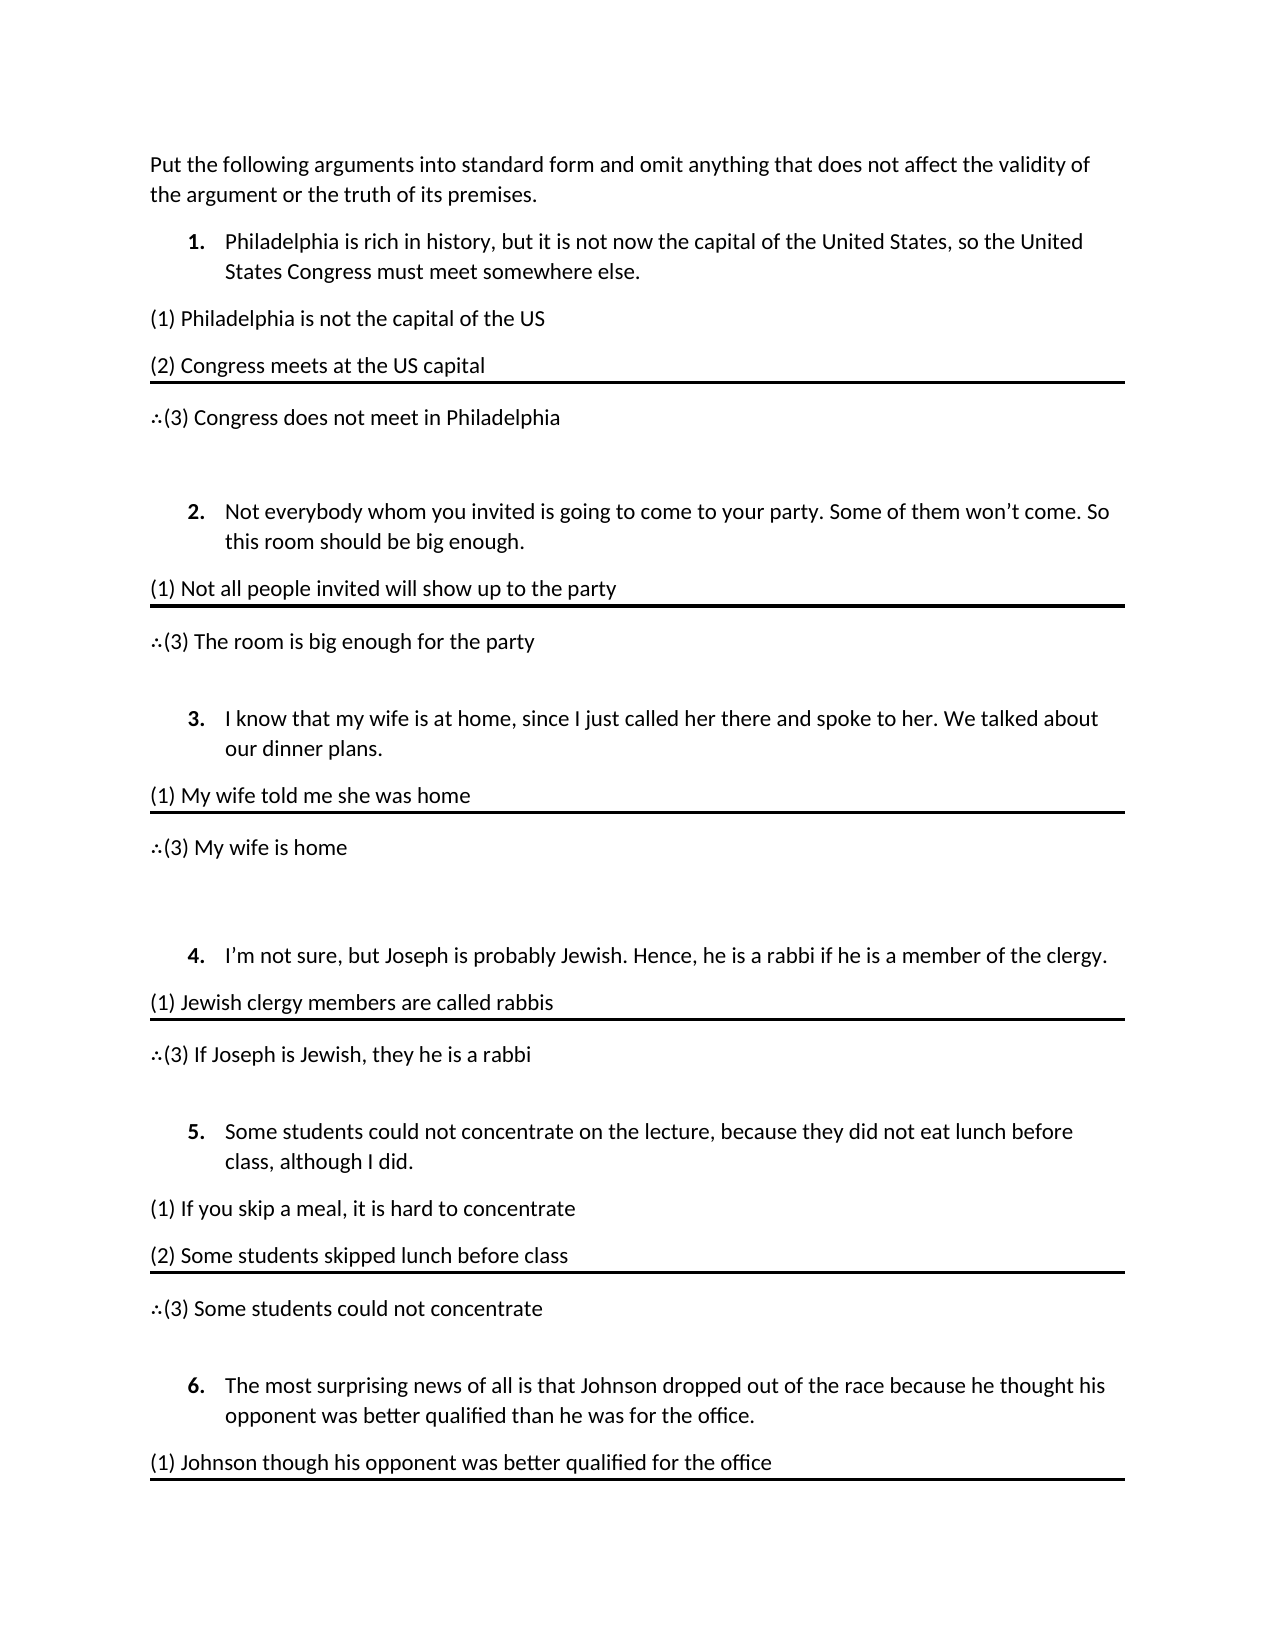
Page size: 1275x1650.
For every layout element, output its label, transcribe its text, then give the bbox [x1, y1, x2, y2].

list The most surprising news of all is that Johnson dropped out of the race because he thought his opponent was better qualified than he was for the office. [187, 1371, 1125, 1429]
text ∴(3) The room is big enough for the party [150, 626, 1125, 655]
list Some students could not concentrate on the lecture, because they did not eat lunch before class, although I did. [187, 1117, 1125, 1176]
text (1) Not all people invited will show up to the party [150, 574, 1125, 604]
text ∴(3) Congress does not meet in Philadelphia [150, 403, 1125, 432]
text (1) If you skip a meal, it is hard to concentrate [150, 1194, 1125, 1222]
text (1) Johnson though his opponent was better qualified for the office [150, 1448, 1125, 1478]
list I’m not sure, but Joseph is probably Jewish. Hence, he is a rabbi if he is a member of the clergy. [187, 941, 1125, 969]
text (1) Jewish clergy members are called rabbis [150, 988, 1125, 1018]
text (1) My wife told me she was home [150, 781, 1125, 811]
text (2) Some students skipped lunch before class [150, 1241, 1125, 1271]
text Put the following arguments into standard form and omit anything that does not affect the validity of the argument or the truth of its premises. [150, 150, 1125, 208]
text ∴(3) Some students could not concentrate [150, 1293, 1125, 1322]
text ∴(3) My wife is home [150, 833, 1125, 862]
list Not everybody whom you invited is going to come to your party. Some of them won’t come. So this room should be big enough. [187, 497, 1125, 556]
list Philadelphia is rich in history, but it is not now the capital of the United States, so the United States Congress must meet somewhere else. [187, 227, 1125, 285]
text (1) Philadelphia is not the capital of the US [150, 304, 1125, 332]
list I know that my wife is at home, since I just called her there and spoke to her. We talked about our dinner plans. [187, 704, 1125, 762]
text ∴(3) If Joseph is Jewish, they he is a rabbi [150, 1040, 1125, 1068]
text (2) Congress meets at the US capital [150, 351, 1125, 381]
